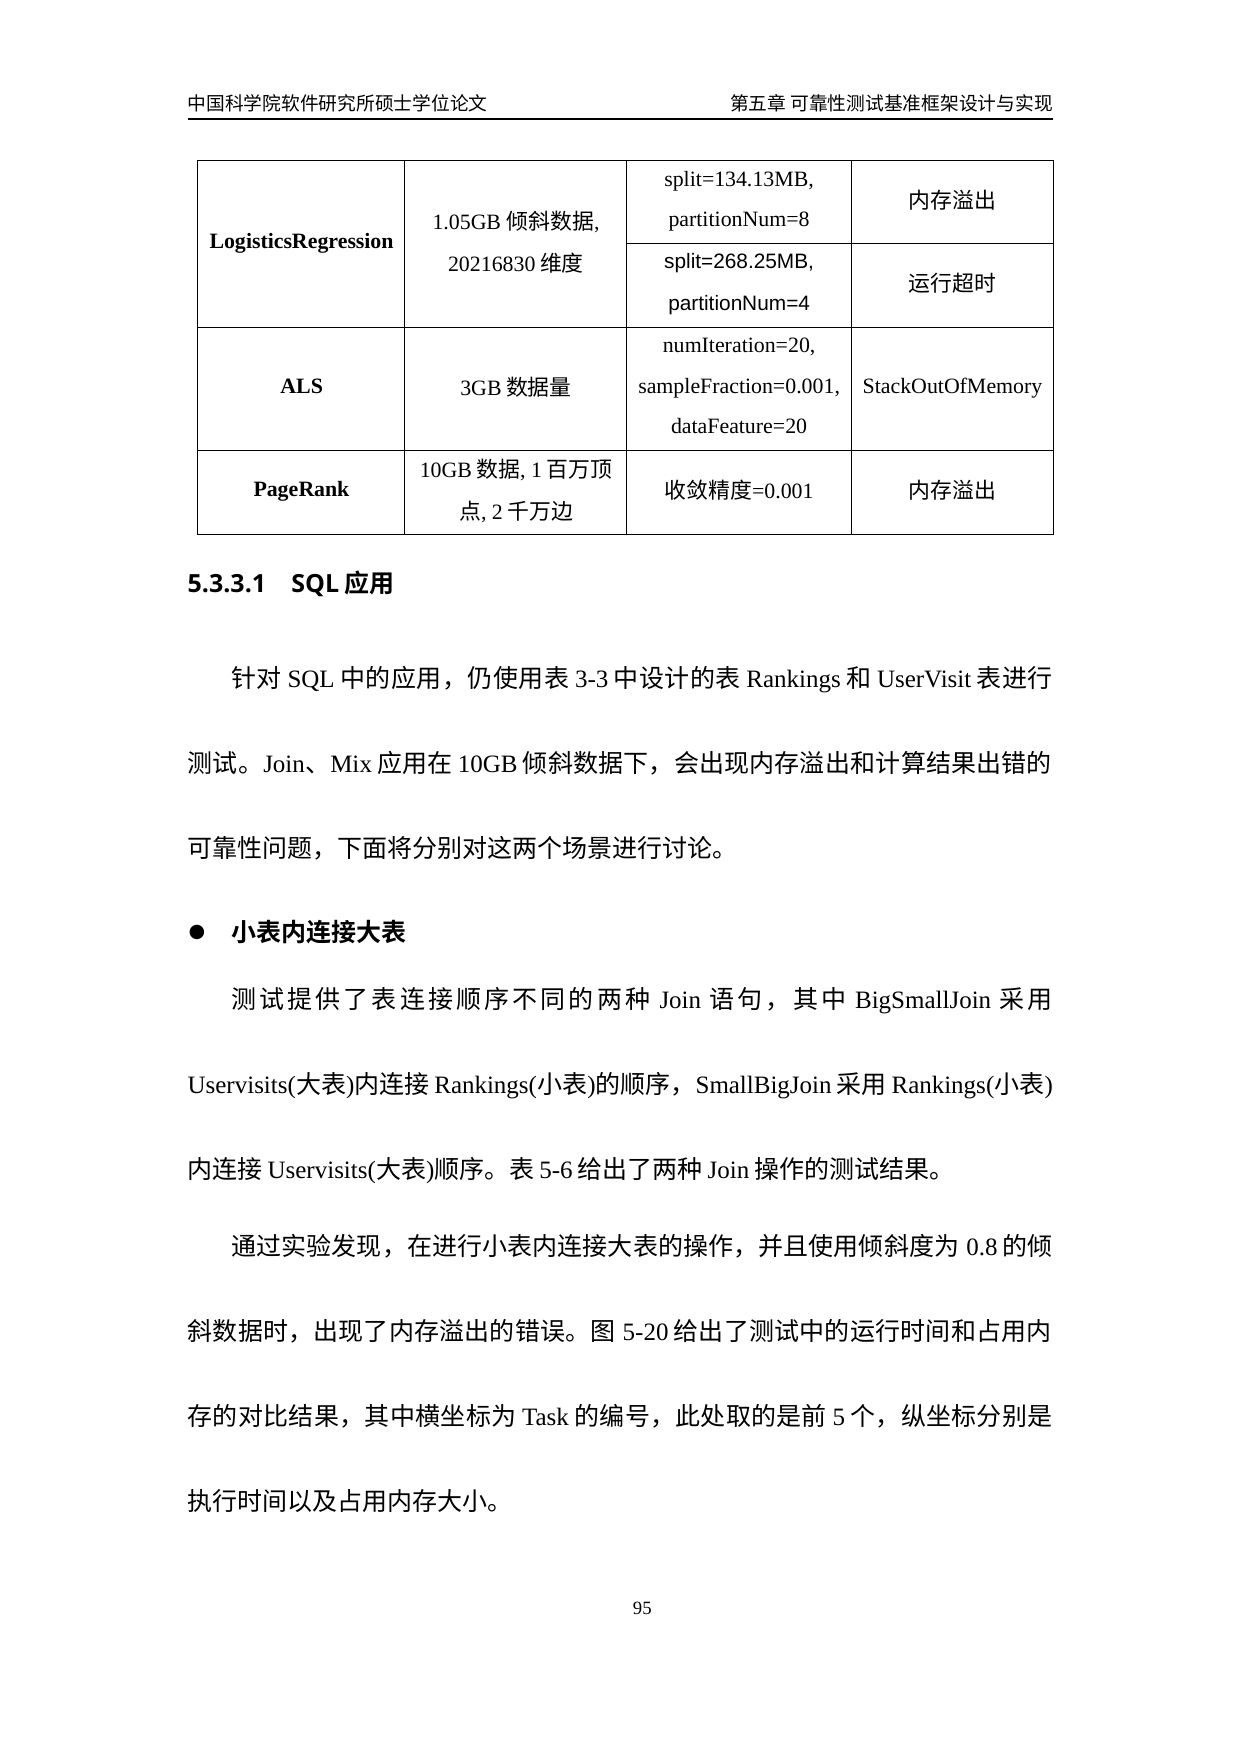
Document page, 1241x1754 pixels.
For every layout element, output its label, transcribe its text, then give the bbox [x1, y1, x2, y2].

table_cell 10GB数据, 1百万顶点, 2千万边 [405, 451, 626, 534]
table_cell ALS [198, 328, 404, 449]
table_cell 运行超时 [852, 244, 1053, 327]
list 小表内连接大表 [187, 896, 1053, 964]
text 测试提供了表连接顺序不同的两种Join语句，其中BigSmallJoin采用Uservisits(大表)内连接Rankings(小表)的顺序，SmallBigJoin采用Rankings(小表) 内连接Uservisits(大表)顺序。表5-6给出了两种Join操作的测试结果。 [187, 964, 1053, 1202]
table_cell 1.05GB 倾斜数据, 20216830维度 [405, 161, 626, 327]
table_cell 内存溢出 [852, 161, 1053, 243]
text 通过实验发现，在进行小表内连接大表的操作，并且使用倾斜度为0.8的倾斜数据时，出现了内存溢出的错误。图5-20给出了测试中的运行时间和占用内存的对比结果，其中横坐标为Task的编号，此处取的是前5个，纵坐标分别是执行时间以及占用内存大小。 [187, 1211, 1053, 1533]
subtitle SQL应用 [187, 548, 1053, 616]
table_cell LogisticsRegression [198, 161, 404, 327]
table_cell 3GB数据量 [405, 328, 626, 449]
table_cell 收敛精度=0.001 [627, 451, 851, 534]
table_cell numIteration=20, sampleFraction=0.001, dataFeature=20 [627, 328, 851, 449]
text 针对SQL中的应用，仍使用表3-3中设计的表Rankings和UserVisit表进行测试。Join、Mix应用在10GB倾斜数据下，会出现内存溢出和计算结果出错的可靠性问题，下面将分别对这两个场景进行讨论。 [187, 643, 1053, 880]
table_cell StackOutOfMemory [852, 328, 1053, 449]
table_cell split=268.25MB, partitionNum=4 [627, 244, 851, 327]
table_cell 内存溢出 [852, 451, 1053, 534]
table_cell PageRank [198, 451, 404, 534]
table_cell split=134.13MB, partitionNum=8 [627, 161, 851, 243]
